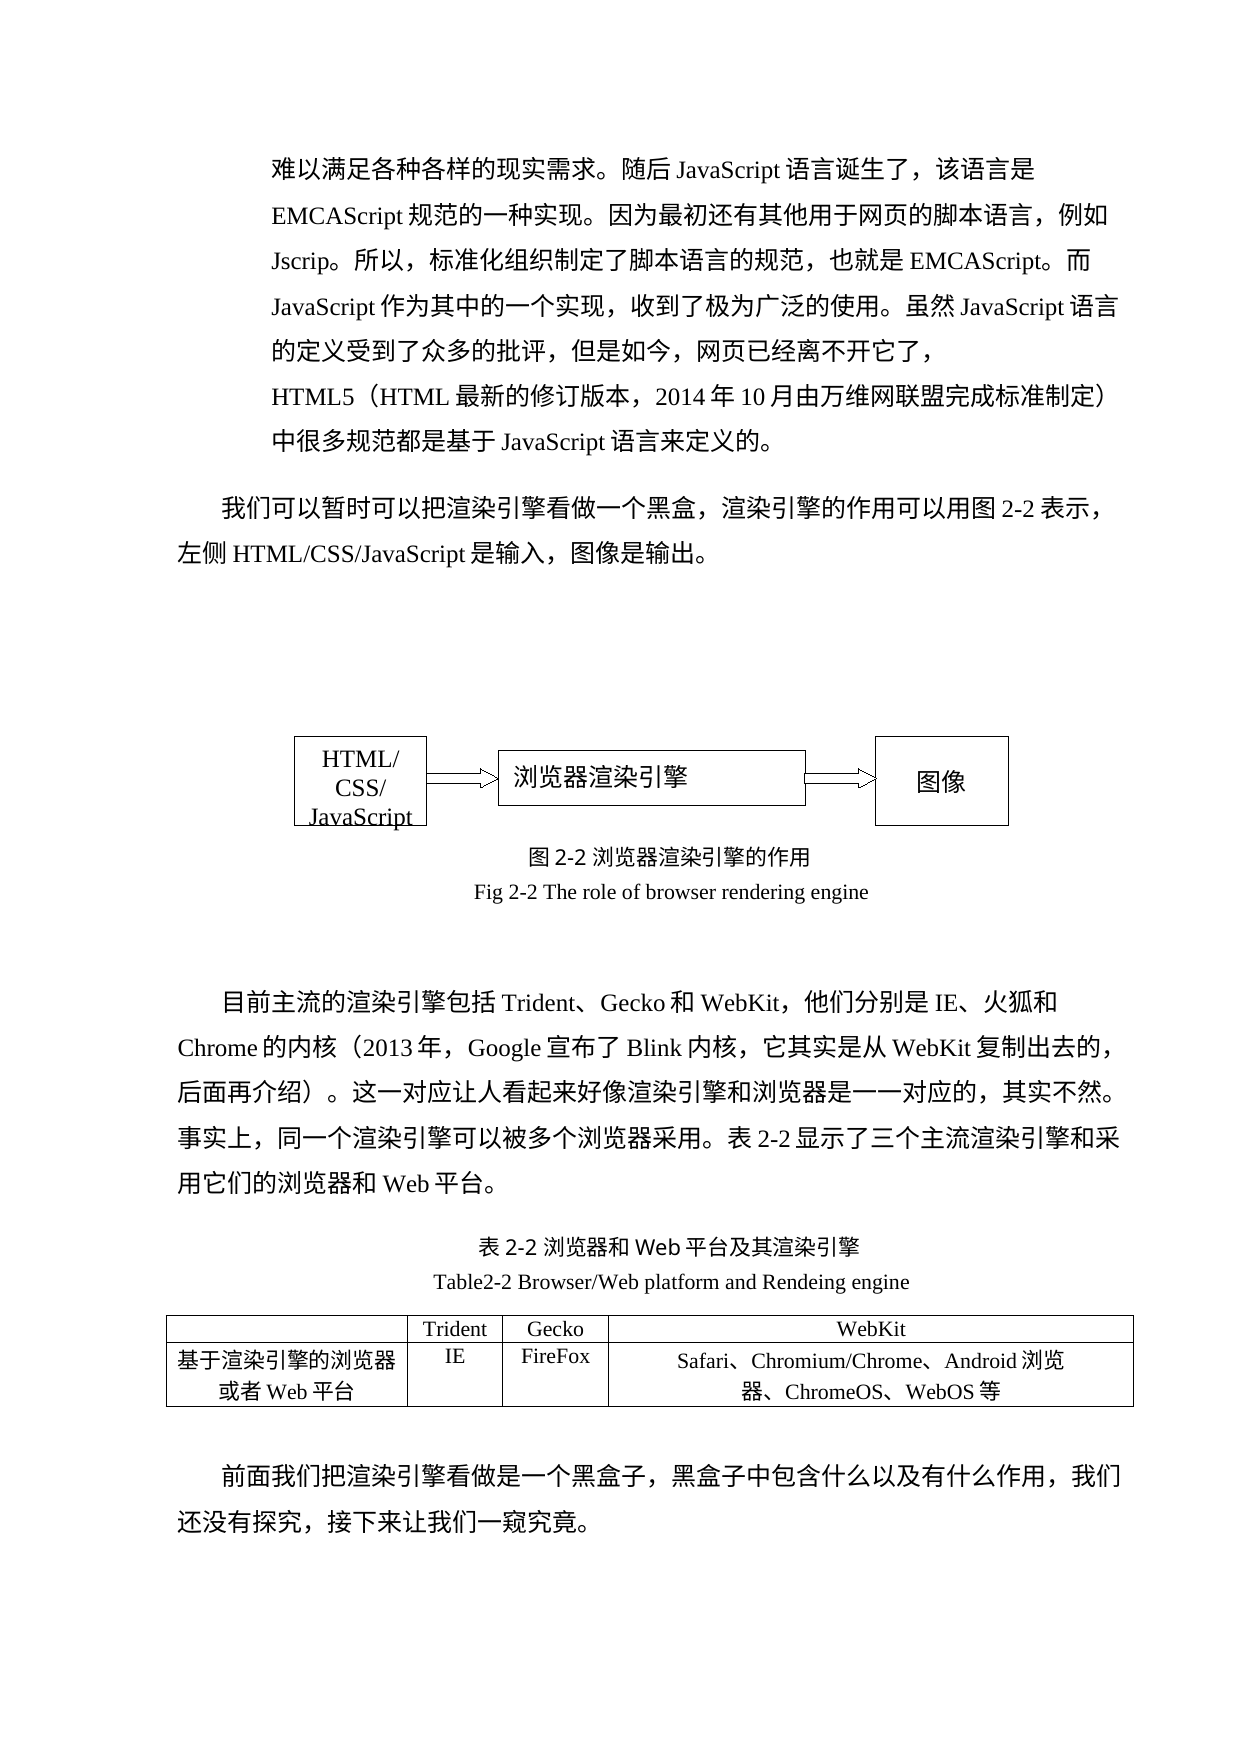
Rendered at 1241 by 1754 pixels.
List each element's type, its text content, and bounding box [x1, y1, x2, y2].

table_cell IE [408, 1343, 502, 1406]
text 我们可以暂时可以把渲染引擎看做一个黑盒，渲染引擎的作用可以用图2-2表示，左侧HTML/CSS/JavaScript是输入，图像是输出。 [177, 488, 1122, 569]
text 图2-2 浏览器渲染引擎的作用 [177, 840, 1119, 871]
text Table2-2 Browser/Web platform and Rendeing engine [177, 1269, 1122, 1294]
table_header WebKit [609, 1316, 1133, 1342]
text Fig 2-2 The role of browser rendering engine [177, 879, 1122, 904]
text 前面我们把渲染引擎看做是一个黑盒子，黑盒子中包含什么以及有什么作用，我们还没有探究，接下来让我们一窥究竟。 [177, 1457, 1122, 1538]
table_cell FireFox [503, 1343, 608, 1406]
text 目前主流的渲染引擎包括Trident、Gecko和WebKit，他们分别是IE、火狐和Chrome的内核（2013年，Google宣布了Blink内核，它其实是从WebKit复制出去的，后面再介绍）。这一对应让人看起来好像渲染引擎和浏览器是一一对应的，其实不然。事实上，同一个渲染引擎可以被多个浏览器采用。表2-2显示了三个主流渲染引擎和采用它们的浏览器和Web平台。 [177, 982, 1122, 1200]
table_header [167, 1316, 407, 1342]
table_cell Safari、Chromium/Chrome、Android浏览器、ChromeOS、WebOS等 [609, 1343, 1133, 1406]
table_cell 基于渲染引擎的浏览器或者Web平台 [167, 1343, 407, 1406]
text 表2-2 浏览器和Web平台及其渲染引擎 [177, 1229, 1119, 1261]
table_header Gecko [503, 1316, 608, 1342]
table_header Trident [408, 1316, 502, 1342]
